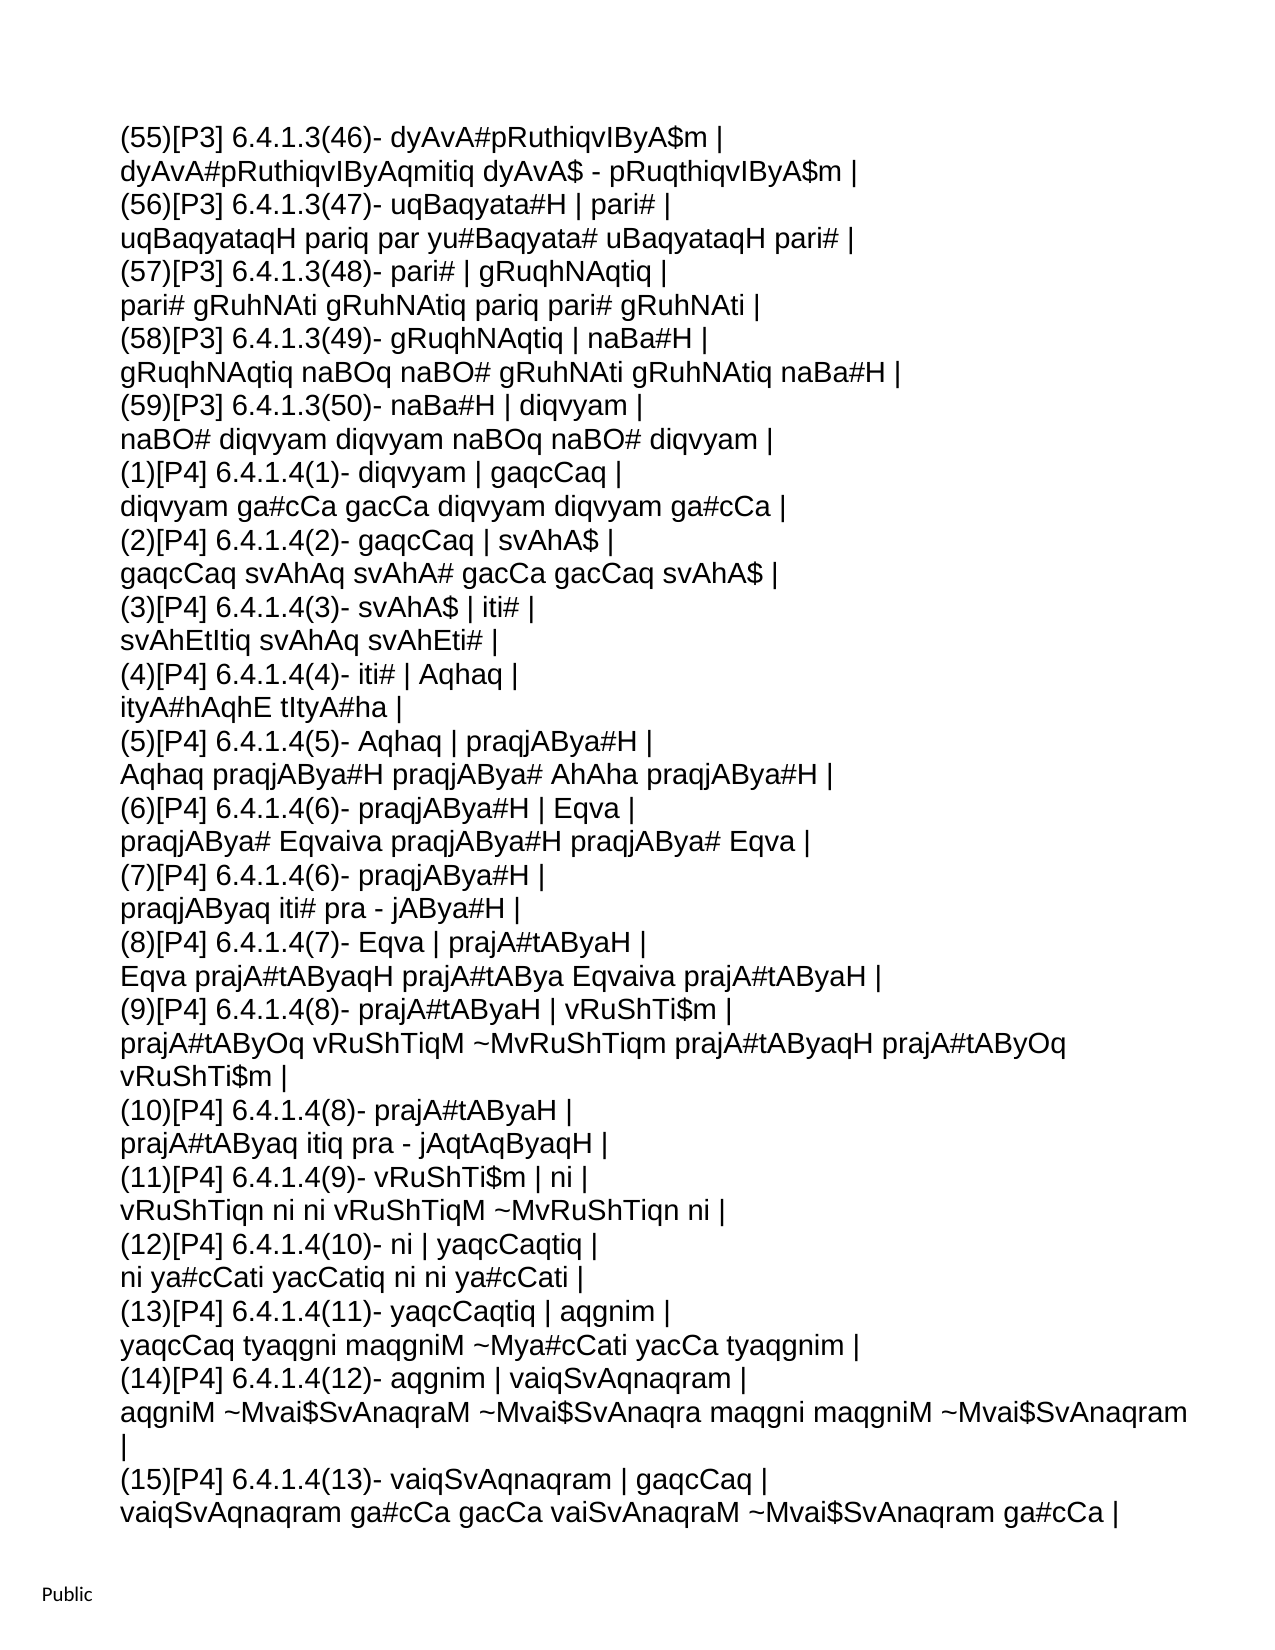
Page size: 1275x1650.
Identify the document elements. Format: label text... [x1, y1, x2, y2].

text (12)[P4] 6.4.1.4(10)- ni | yaqcCaqtiq | [120, 1227, 1200, 1260]
text (3)[P4] 6.4.1.4(3)- svAhA$ | iti# | [120, 589, 1200, 623]
text dyAvA#pRuthiqvIByAqmitiq dyAvA$ - pRuqthiqvIByA$m | [120, 153, 1200, 187]
text (13)[P4] 6.4.1.4(11)- yaqcCaqtiq | aqgnim | [120, 1294, 1200, 1327]
text uqBaqyataqH pariq par yu#Baqyata# uBaqyataqH pari# | [120, 221, 1200, 254]
text prajA#tAByaq itiq pra - jAqtAqByaqH | [120, 1126, 1200, 1160]
text prajA#tAByOq vRuShTiqM ~MvRuShTiqm prajA#tAByaqH prajA#tAByOq vRuShTi$m | [120, 1026, 1200, 1093]
text (7)[P4] 6.4.1.4(6)- praqjABya#H | [120, 858, 1200, 891]
text (4)[P4] 6.4.1.4(4)- iti# | Aqhaq | [120, 657, 1200, 690]
text (8)[P4] 6.4.1.4(7)- Eqva | prajA#tAByaH | [120, 925, 1200, 958]
text (2)[P4] 6.4.1.4(2)- gaqcCaq | svAhA$ | [120, 522, 1200, 556]
text praqjABya# Eqvaiva praqjABya#H praqjABya# Eqva | [120, 824, 1200, 858]
text pari# gRuhNAti gRuhNAtiq pariq pari# gRuhNAti | [120, 288, 1200, 321]
text (6)[P4] 6.4.1.4(6)- praqjABya#H | Eqva | [120, 791, 1200, 824]
text ni ya#cCati yacCatiq ni ni ya#cCati | [120, 1260, 1200, 1294]
text (9)[P4] 6.4.1.4(8)- prajA#tAByaH | vRuShTi$m | [120, 992, 1200, 1026]
text (15)[P4] 6.4.1.4(13)- vaiqSvAqnaqram | gaqcCaq | [120, 1462, 1200, 1495]
text (1)[P4] 6.4.1.4(1)- diqvyam | gaqcCaq | [120, 455, 1200, 489]
text Eqva prajA#tAByaqH prajA#tABya Eqvaiva prajA#tAByaH | [120, 958, 1200, 992]
text (57)[P3] 6.4.1.3(48)- pari# | gRuqhNAqtiq | [120, 254, 1200, 288]
text (5)[P4] 6.4.1.4(5)- Aqhaq | praqjABya#H | [120, 724, 1200, 757]
text yaqcCaq tyaqgni maqgniM ~Mya#cCati yacCa tyaqgnim | [120, 1327, 1200, 1361]
text (56)[P3] 6.4.1.3(47)- uqBaqyata#H | pari# | [120, 187, 1200, 221]
text ityA#hAqhE tItyA#ha | [120, 690, 1200, 724]
text gaqcCaq svAhAq svAhA# gacCa gacCaq svAhA$ | [120, 556, 1200, 589]
text svAhEtItiq svAhAq svAhEti# | [120, 623, 1200, 657]
text gRuqhNAqtiq naBOq naBO# gRuhNAti gRuhNAtiq naBa#H | [120, 355, 1200, 388]
text Aqhaq praqjABya#H praqjABya# AhAha praqjABya#H | [120, 757, 1200, 791]
text vaiqSvAqnaqram ga#cCa gacCa vaiSvAnaqraM ~Mvai$SvAnaqram ga#cCa | [120, 1495, 1200, 1529]
text naBO# diqvyam diqvyam naBOq naBO# diqvyam | [120, 422, 1200, 455]
text (11)[P4] 6.4.1.4(9)- vRuShTi$m | ni | [120, 1160, 1200, 1193]
text (10)[P4] 6.4.1.4(8)- prajA#tAByaH | [120, 1093, 1200, 1126]
text (58)[P3] 6.4.1.3(49)- gRuqhNAqtiq | naBa#H | [120, 321, 1200, 355]
text diqvyam ga#cCa gacCa diqvyam diqvyam ga#cCa | [120, 489, 1200, 522]
text vRuShTiqn ni ni vRuShTiqM ~MvRuShTiqn ni | [120, 1193, 1200, 1227]
text (55)[P3] 6.4.1.3(46)- dyAvA#pRuthiqvIByA$m | [120, 120, 1200, 153]
text (59)[P3] 6.4.1.3(50)- naBa#H | diqvyam | [120, 388, 1200, 422]
text aqgniM ~Mvai$SvAnaqraM ~Mvai$SvAnaqra maqgni maqgniM ~Mvai$SvAnaqram | [120, 1394, 1200, 1462]
text praqjAByaq iti# pra - jABya#H | [120, 891, 1200, 925]
text (14)[P4] 6.4.1.4(12)- aqgnim | vaiqSvAqnaqram | [120, 1361, 1200, 1394]
